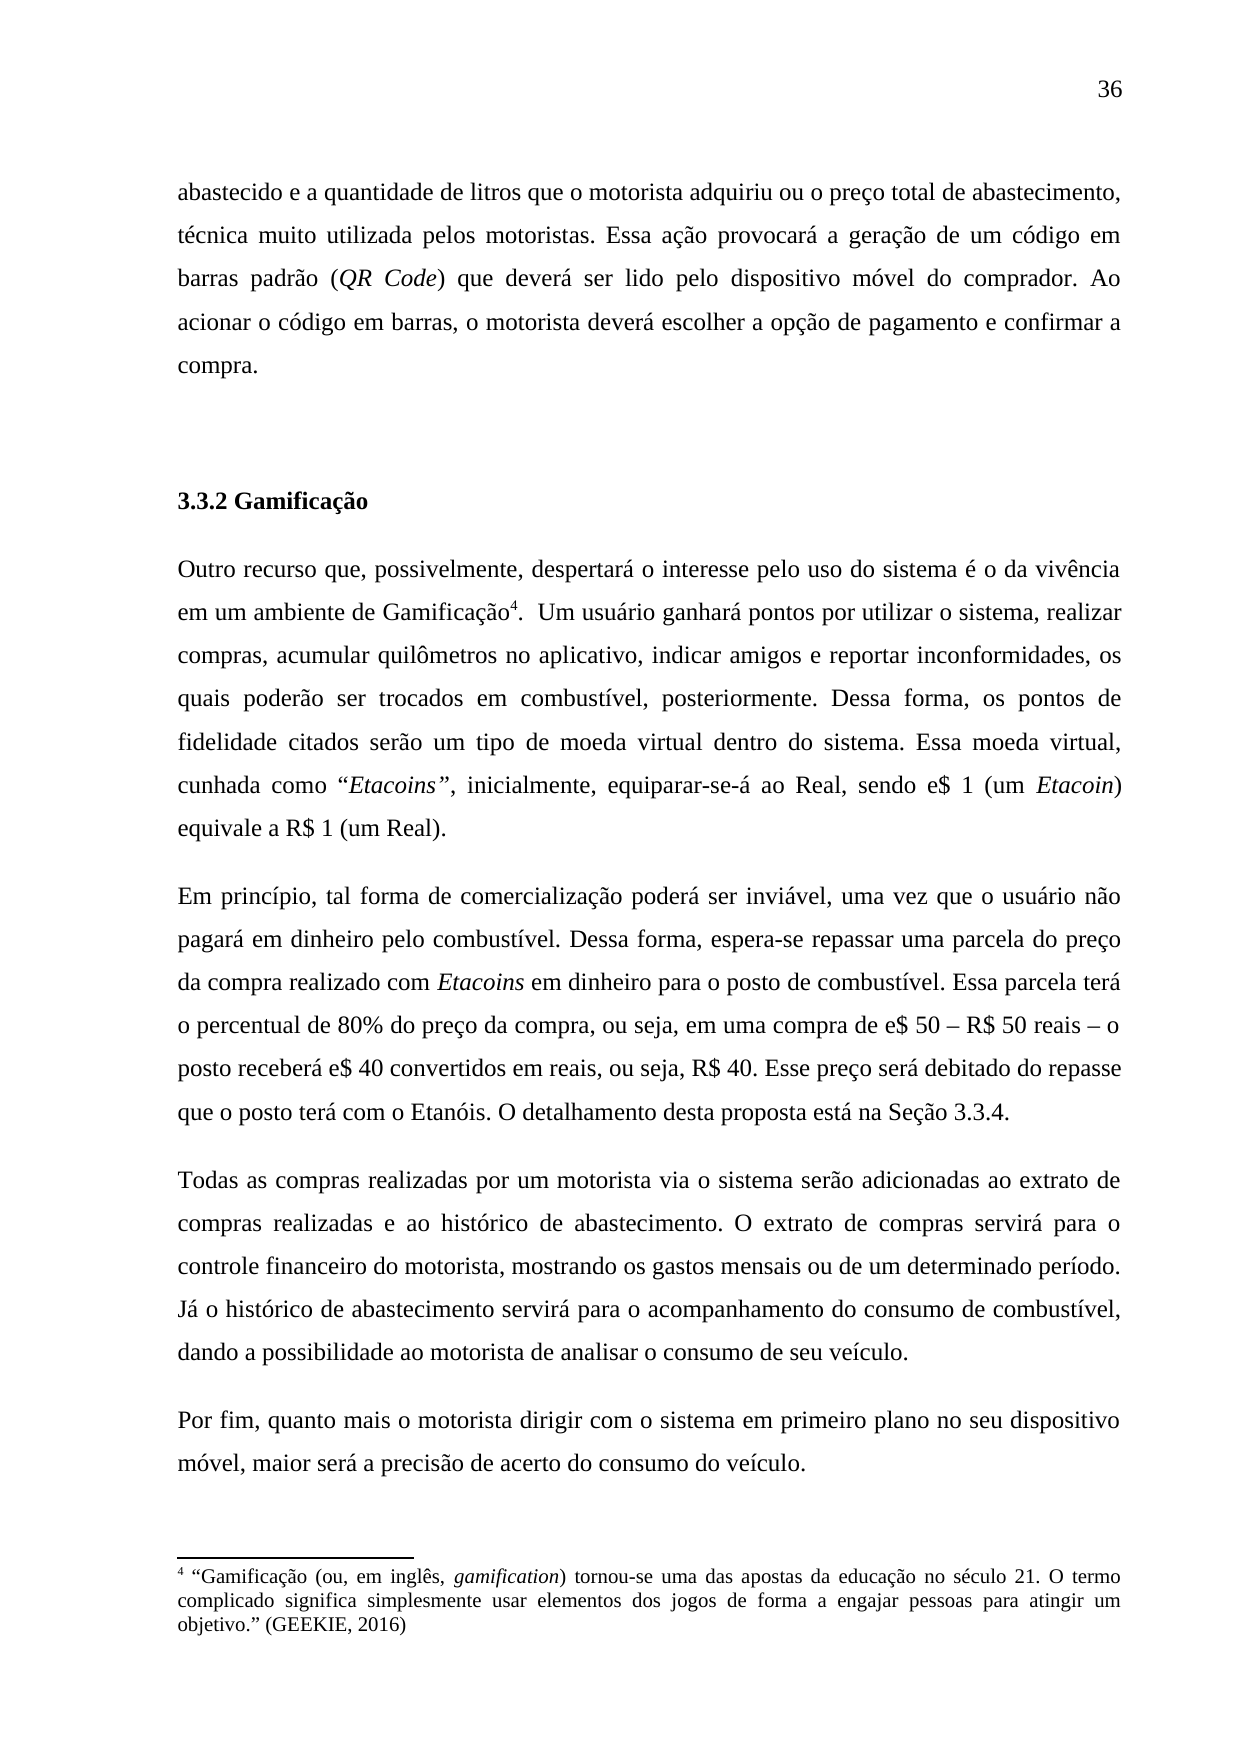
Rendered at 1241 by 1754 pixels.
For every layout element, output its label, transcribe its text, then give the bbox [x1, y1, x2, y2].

text Em princípio, tal forma de comercialização poderá ser inviável, uma vez que o usuário não pagará em dinheiro pelo combustível. Dessa forma, espera-se repassar uma parcela do preço da compra realizado com Etacoins em dinheiro para o posto de combustível. Essa parcela terá o percentual de 80% do preço da compra, ou seja, em uma compra de e$ 50 – R$ 50 reais – o posto receberá e$ 40 convertidos em reais, ou seja, R$ 40. Esse preço será debitado do repasse que o posto terá com o Etanóis. O detalhamento desta proposta está na Seção 3.3.4. [177, 881, 1122, 1125]
text Outro recurso que, possivelmente, despertará o interesse pelo uso do sistema é o da vivência em um ambiente de Gamificação. Um usuário ganhará pontos por utilizar o sistema, realizar compras, acumular quilômetros no aplicativo, indicar amigos e reportar inconformidades, os quais poderão ser trocados em combustível, posteriormente. Dessa forma, os pontos de fidelidade citados serão um tipo de moeda virtual dentro do sistema. Essa moeda virtual, cunhada como “Etacoins”, inicialmente, equiparar-se-á ao Real, sendo e$ 1 (um Etacoin) equivale a R$ 1 (um Real). [177, 554, 1122, 842]
text Por fim, quanto mais o motorista dirigir com o sistema em primeiro plano no seu dispositivo móvel, maior será a precisão de acerto do consumo do veículo. [177, 1405, 1122, 1477]
subtitle 3.3.2 Gamificação [177, 486, 1122, 515]
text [177, 177, 1122, 378]
text Todas as compras realizadas por um motorista via o sistema serão adicionadas ao extrato de compras realizadas e ao histórico de abastecimento. O extrato de compras servirá para o controle financeiro do motorista, mostrando os gastos mensais ou de um determinado período. Já o histórico de abastecimento servirá para o acompanhamento do consumo de combustível, dando a possibilidade ao motorista de analisar o consumo de seu veículo. [177, 1165, 1122, 1366]
